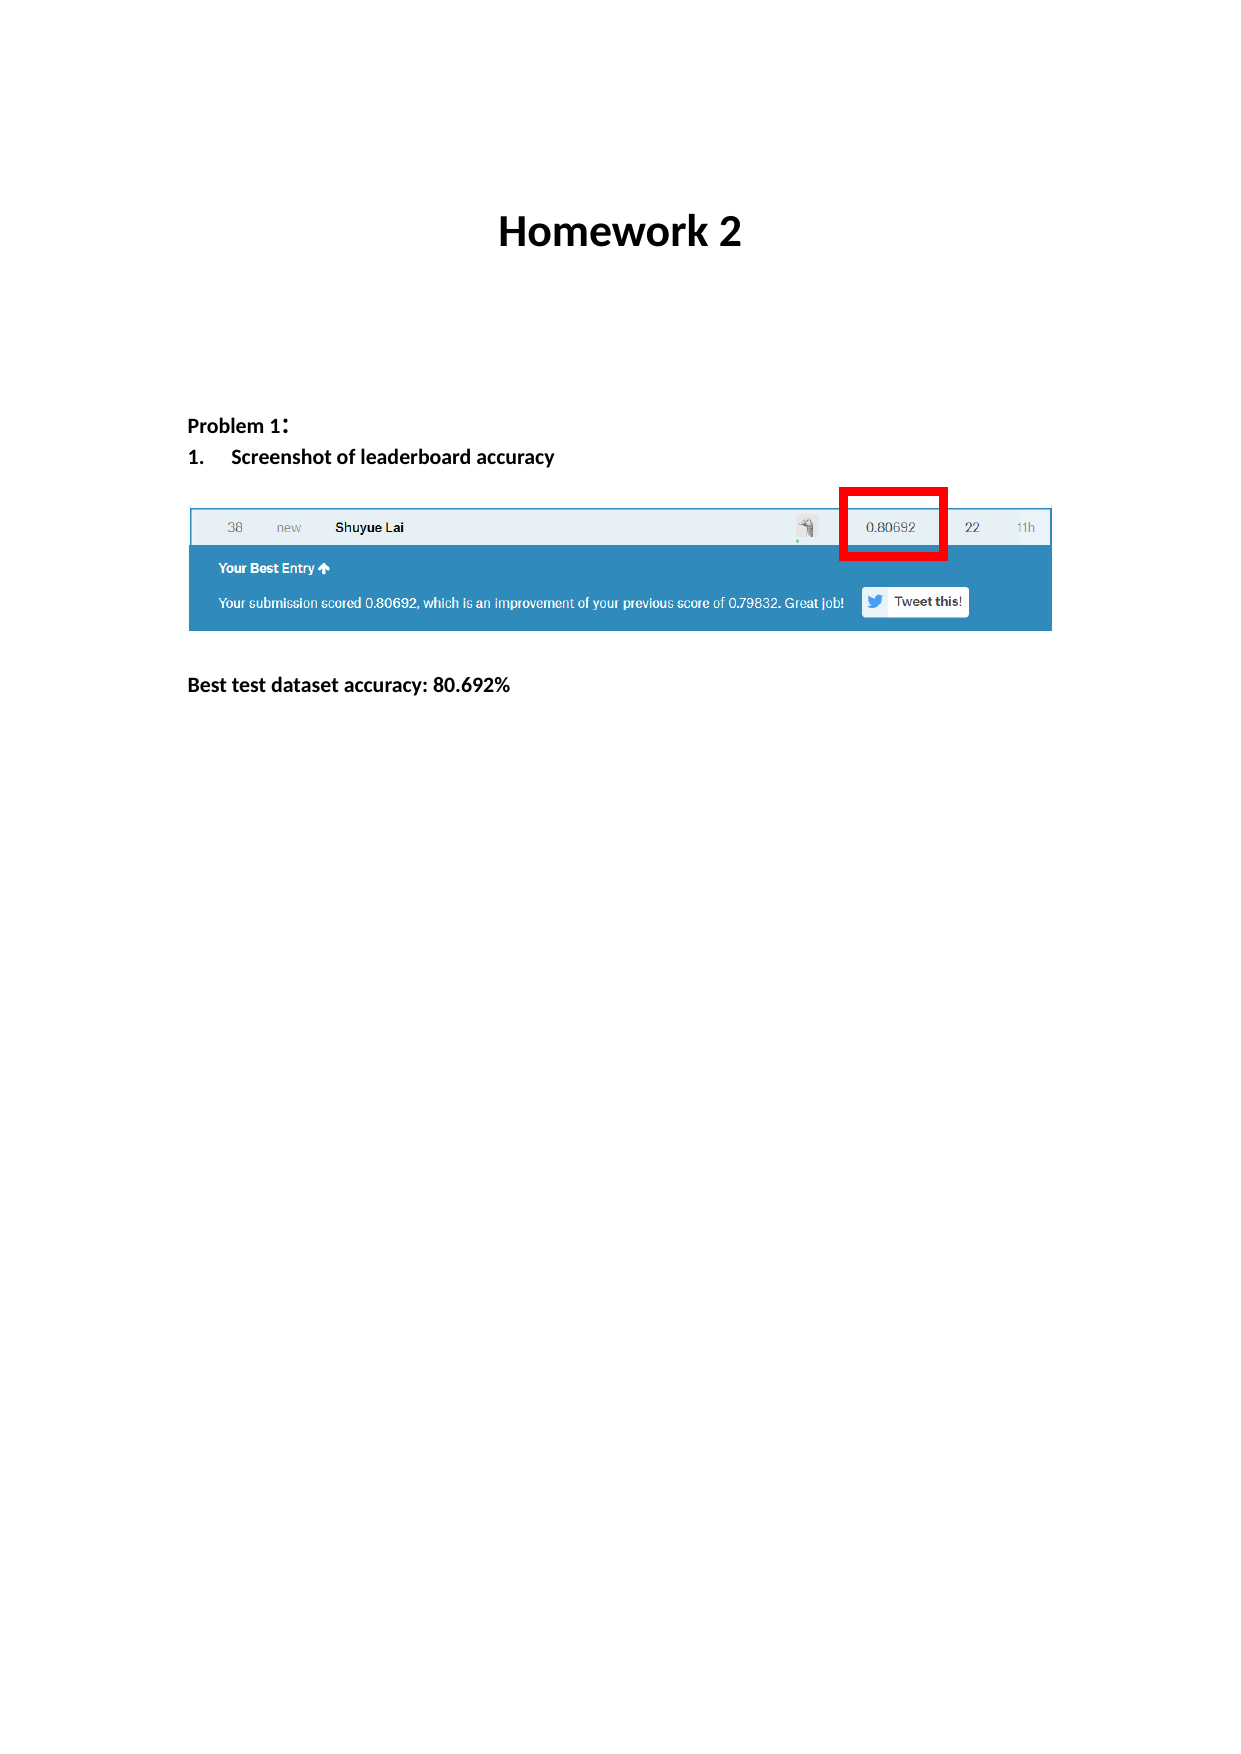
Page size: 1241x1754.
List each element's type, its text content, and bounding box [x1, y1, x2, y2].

text Problem 1： [187, 408, 1053, 441]
picture [848, 505, 939, 552]
text Best test dataset accuracy: 80.692% [187, 668, 1053, 701]
list Screenshot of leaderboard accuracy [187, 441, 1053, 473]
subtitle Homework 2 [187, 197, 1053, 262]
picture [187, 505, 1053, 631]
